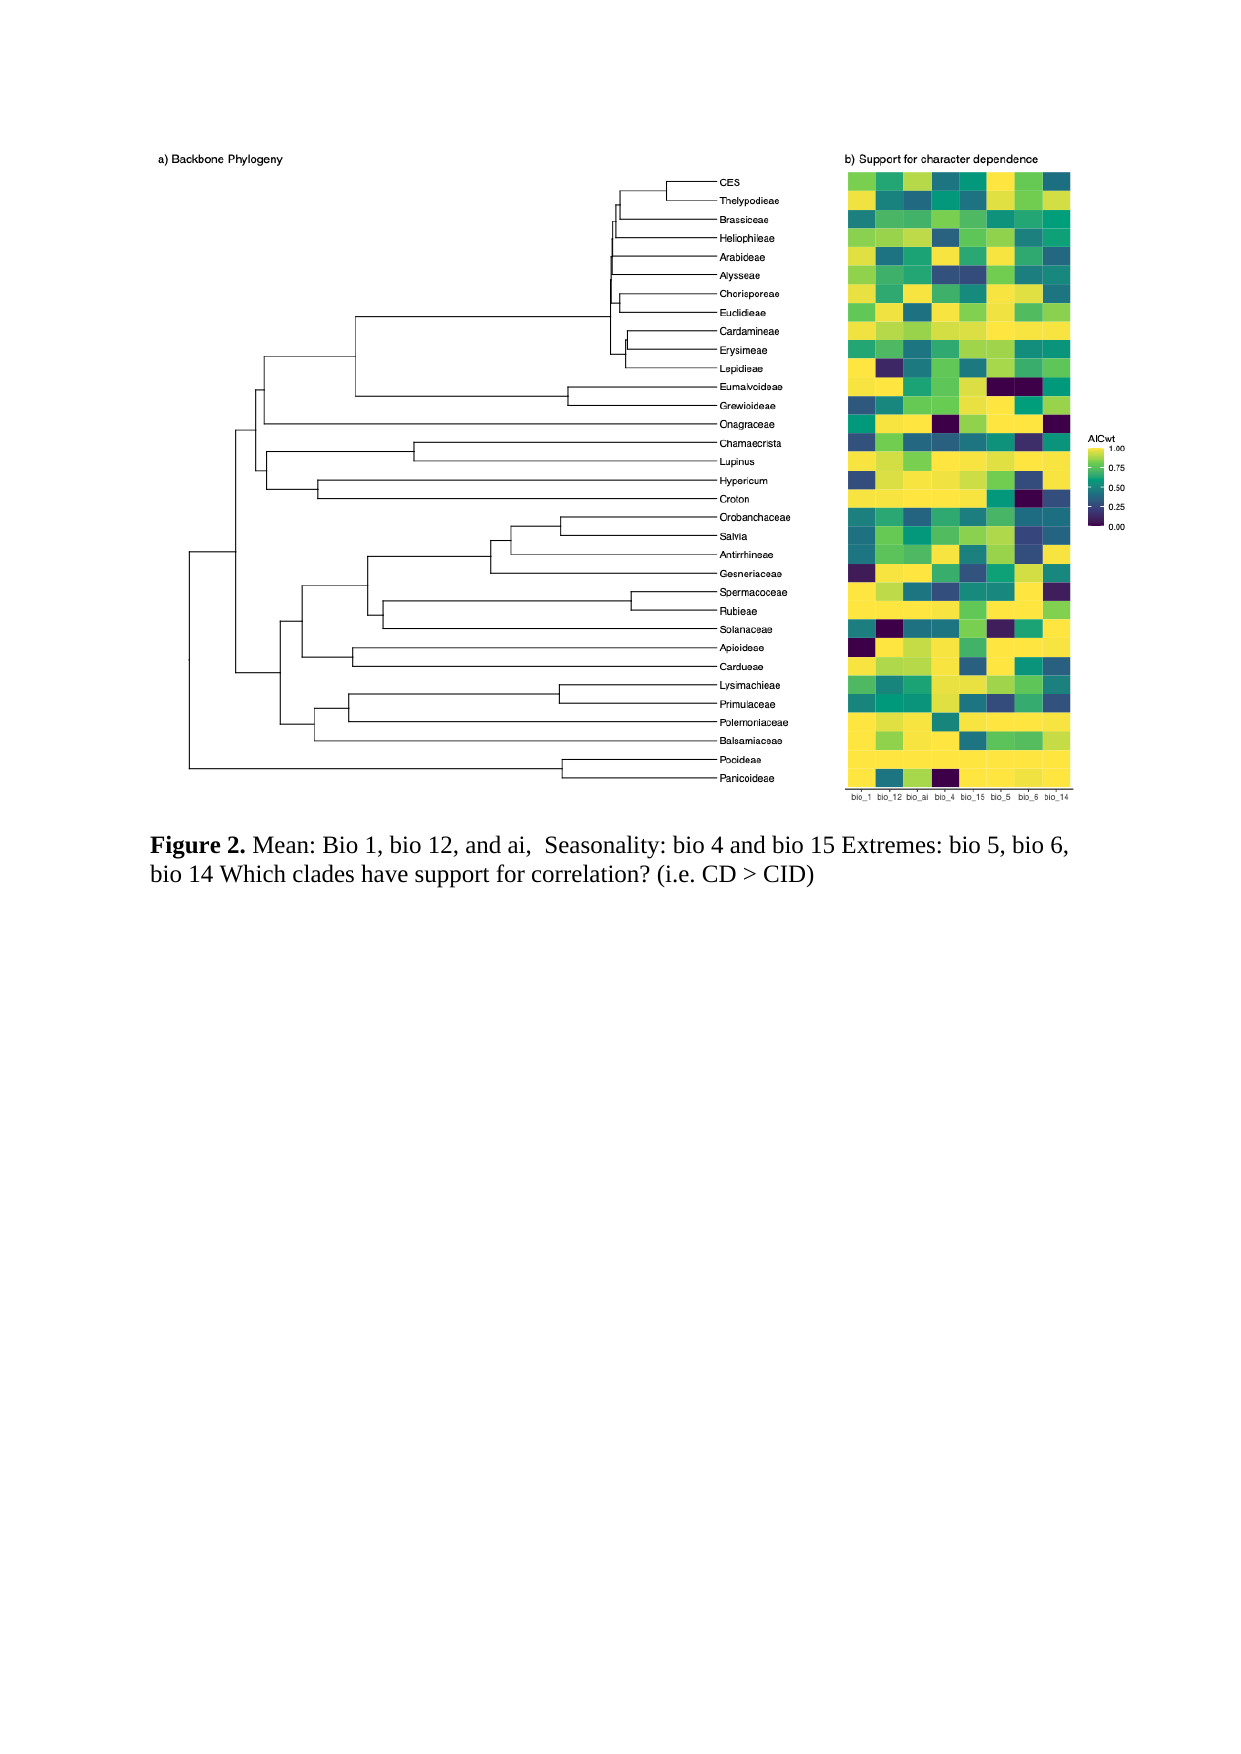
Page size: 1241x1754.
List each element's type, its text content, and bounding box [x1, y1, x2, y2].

text Figure 2. Mean: Bio 1, bio 12, and ai, Seasonality: bio 4 and bio 15 Extremes: bio 5, bio 6, bio 14 Which clades have support for correlation? (i.e. CD > CID) [150, 830, 1090, 887]
picture [150, 150, 1128, 804]
